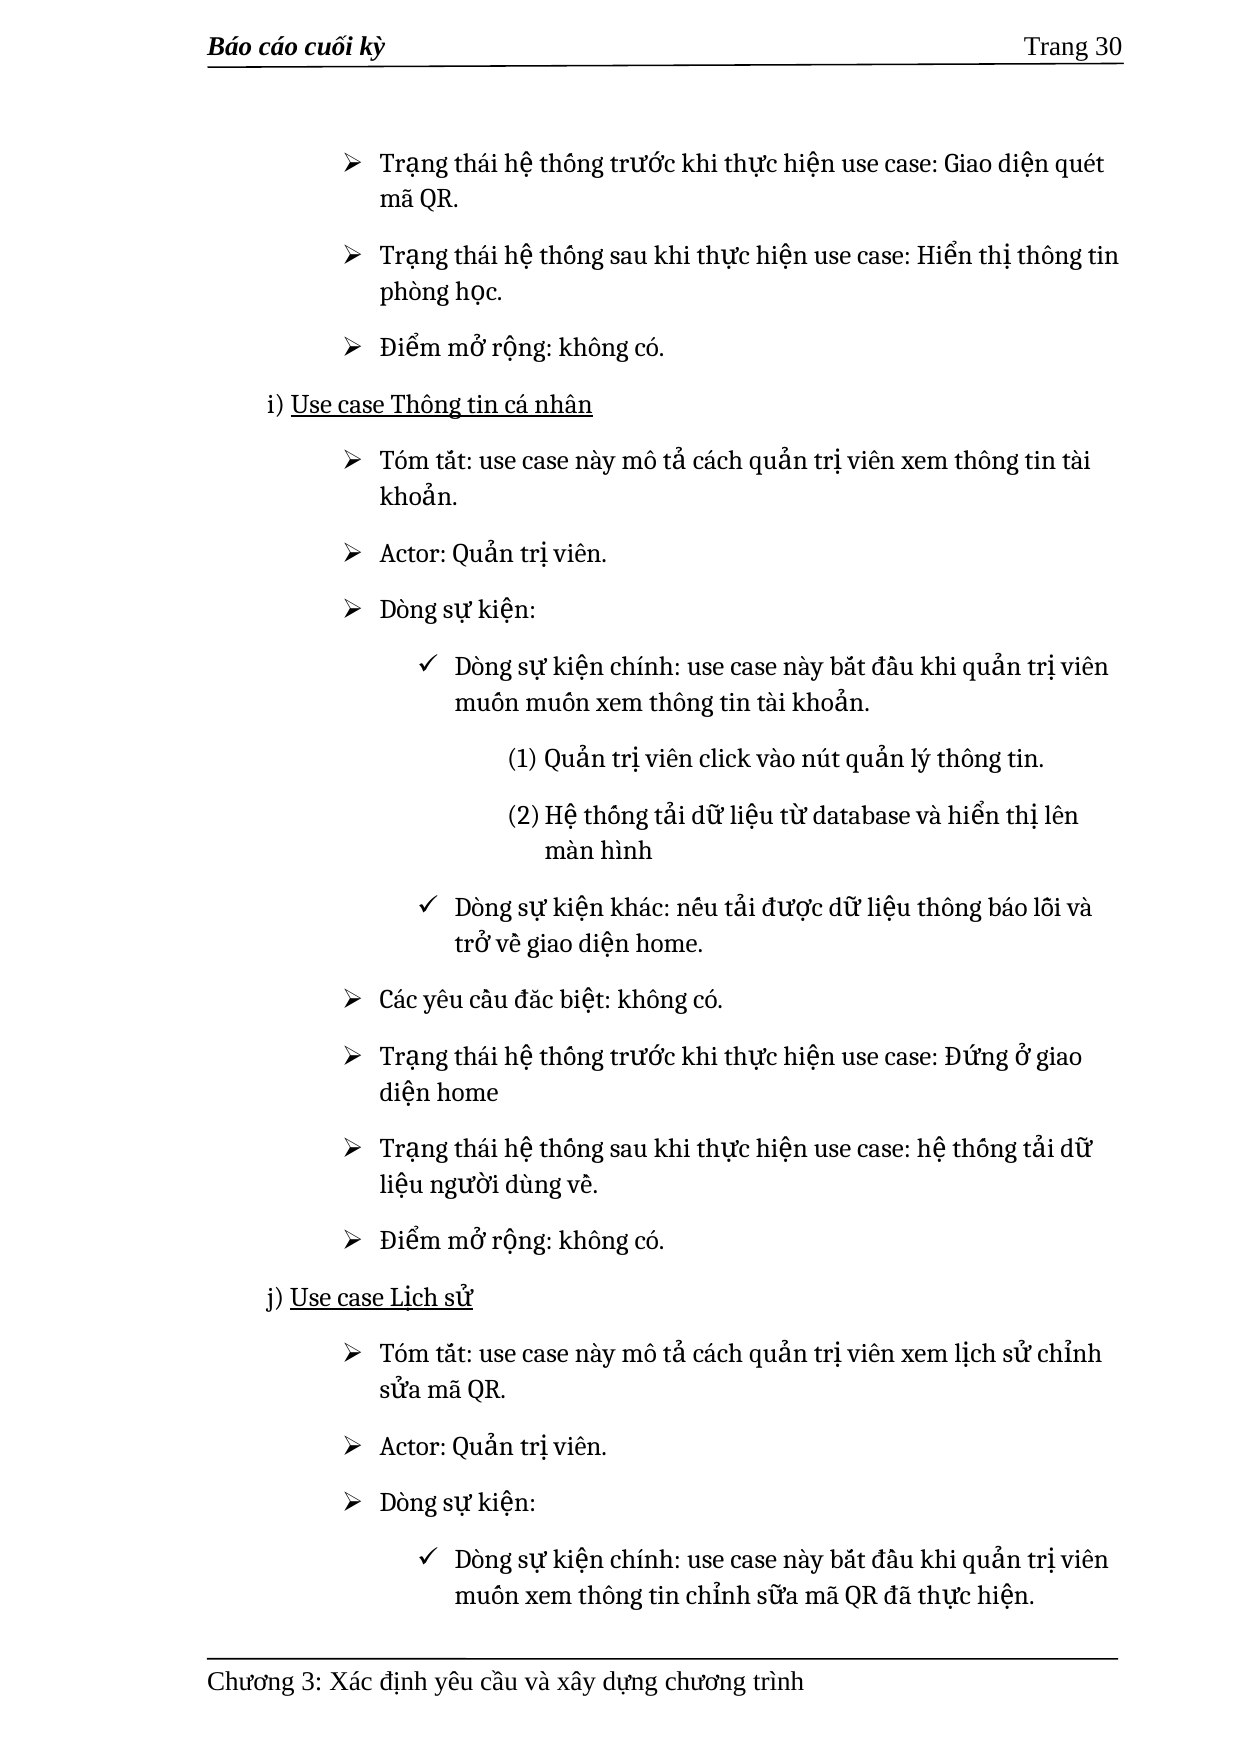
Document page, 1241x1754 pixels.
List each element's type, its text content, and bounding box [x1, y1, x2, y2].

list Dòng sự kiện: [342, 1487, 1122, 1518]
list Điểm mở rộng: không có. [342, 1225, 1122, 1257]
list Quản trị viên click vào nút quản lý thông tin. [507, 743, 1122, 774]
list Trạng thái hệ thống trước khi thực hiện use case: Giao diện quét mã QR. [342, 148, 1122, 214]
list Actor: Quản trị viên. [342, 1431, 1122, 1462]
list Các yêu cầu đăc biệt: không có. [342, 984, 1122, 1015]
list Trạng thái hệ thống sau khi thực hiện use case: hệ thống tải dữ liệu người dùng về. [342, 1133, 1122, 1200]
list Dòng sự kiện khác: nếu tải được dữ liệu thông báo lỗi và trở về giao diện home. [417, 892, 1122, 959]
list Dòng sự kiện chính: use case này bắt đầu khi quản trị viên muốn xem thông tin chỉnh sữa mã QR đã thực hiện. [417, 1544, 1122, 1611]
text Use case Lịch sử [267, 1282, 1122, 1313]
list Hệ thống tải dữ liệu từ database và hiển thị lên màn hình [507, 800, 1122, 867]
list Điểm mở rộng: không có. [342, 332, 1122, 363]
list Trạng thái hệ thống sau khi thực hiện use case: Hiển thị thông tin phòng học. [342, 240, 1122, 307]
list Trạng thái hệ thống trước khi thực hiện use case: Đứng ở giao diện home [342, 1041, 1122, 1108]
text Use case Thông tin cá nhân [267, 389, 1122, 420]
list Dòng sự kiện chính: use case này bắt đầu khi quản trị viên muốn muốn xem thông tin tài khoản. [417, 651, 1122, 718]
list Actor: Quản trị viên. [342, 538, 1122, 569]
list Dòng sự kiện: [342, 594, 1122, 625]
list Tóm tắt: use case này mô tả cách quản trị viên xem lịch sử chỉnh sửa mã QR. [342, 1338, 1122, 1405]
list Tóm tắt: use case này mô tả cách quản trị viên xem thông tin tài khoản. [342, 445, 1122, 512]
